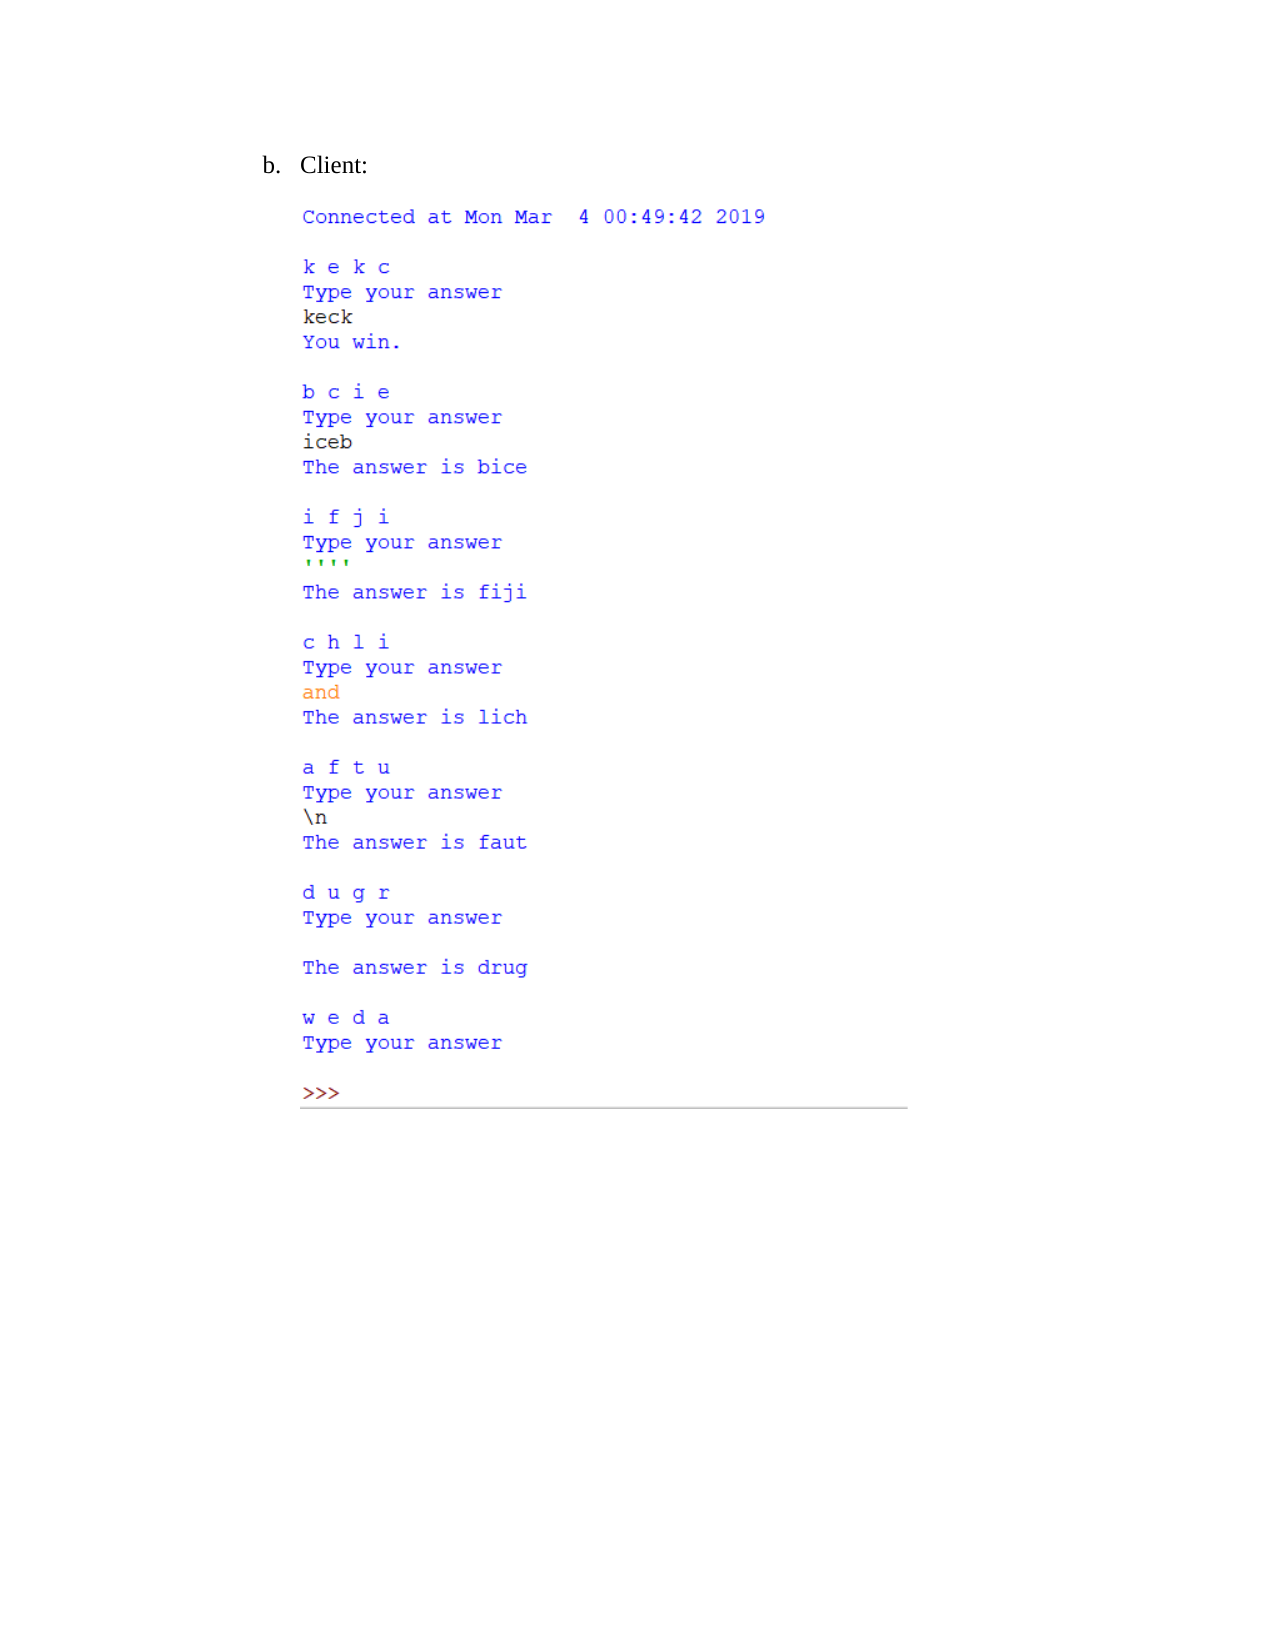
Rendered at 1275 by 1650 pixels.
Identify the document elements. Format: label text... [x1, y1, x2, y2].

picture [300, 207, 908, 1109]
list Client: [262, 150, 1125, 179]
